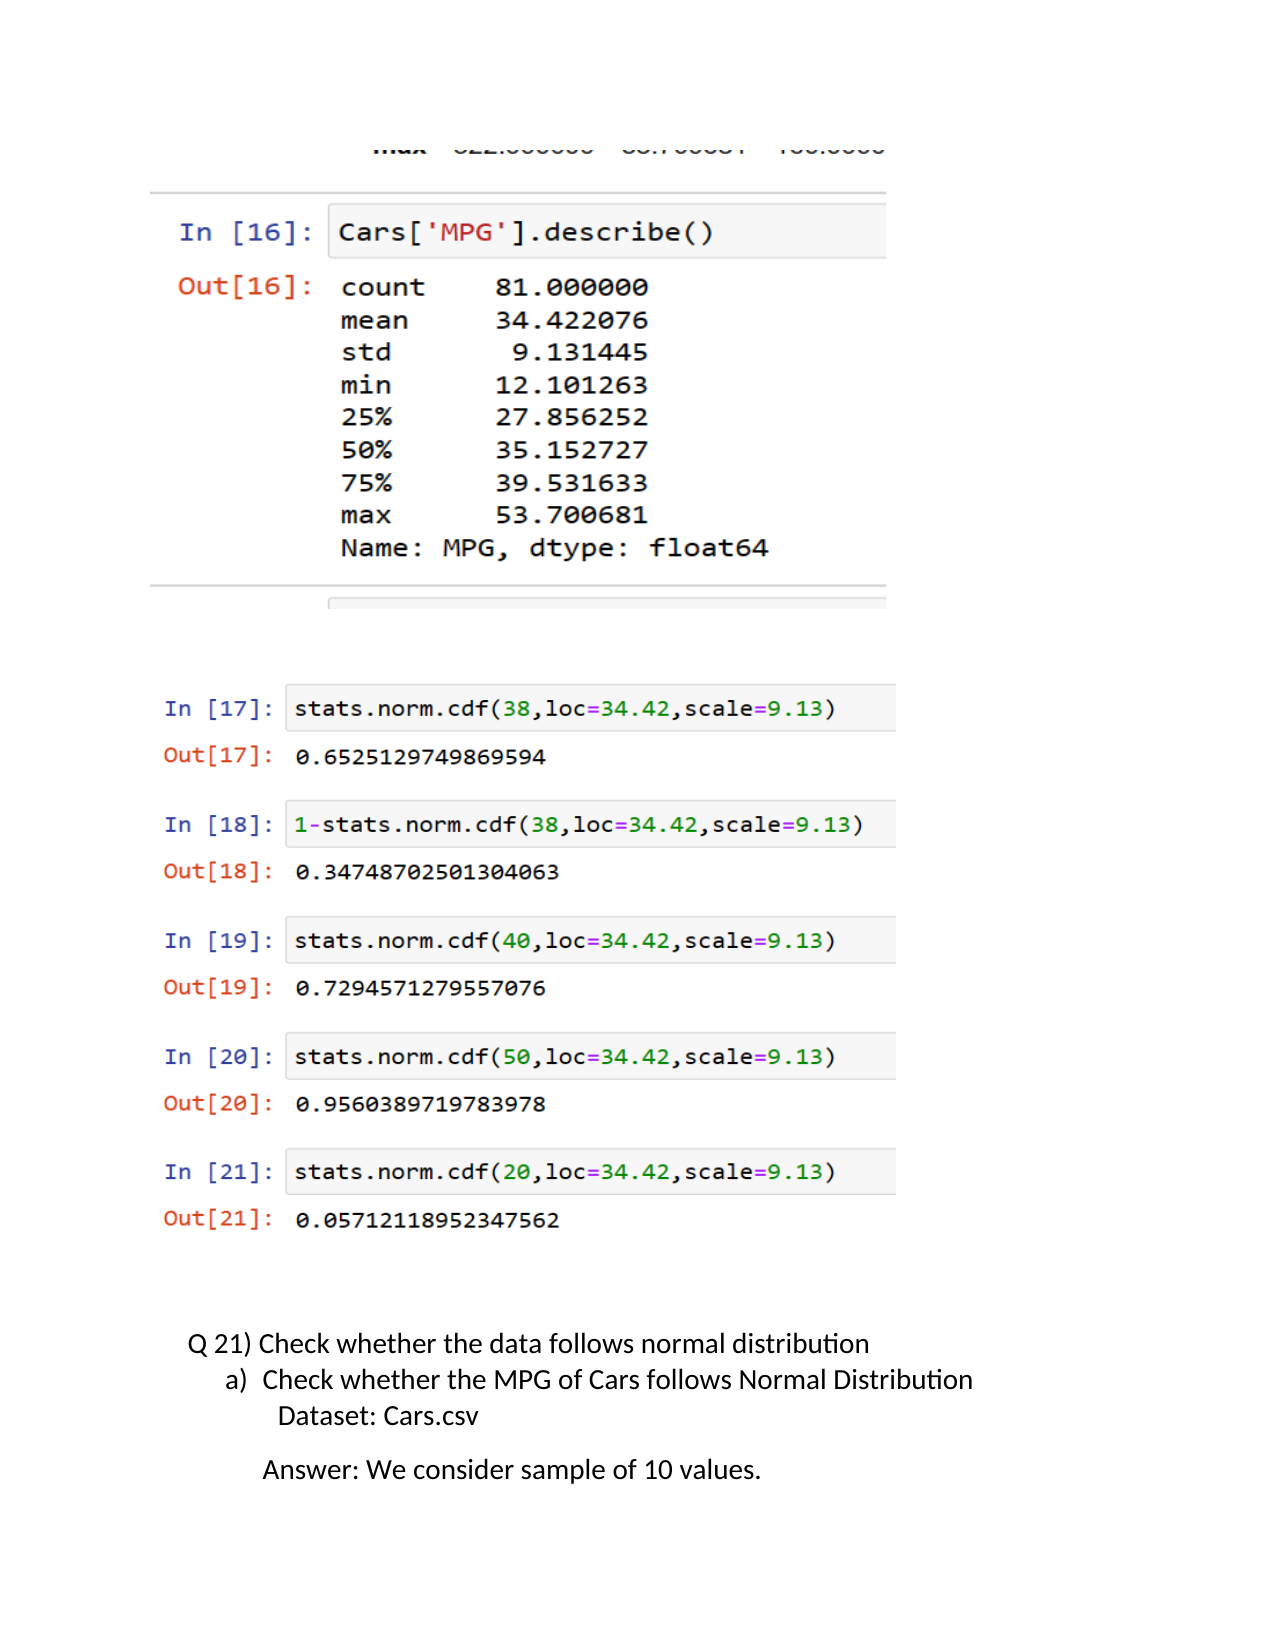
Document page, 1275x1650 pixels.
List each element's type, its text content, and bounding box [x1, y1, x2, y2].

list Check whether the MPG of Cars follows Normal Distribution [225, 1361, 1125, 1397]
text Answer: We consider sample of 10 values. [262, 1451, 1125, 1487]
picture [150, 680, 897, 1253]
text Dataset: Cars.csv [225, 1397, 1125, 1432]
text Q 21) Check whether the data follows normal distribution [187, 1326, 1125, 1361]
picture [150, 150, 887, 609]
